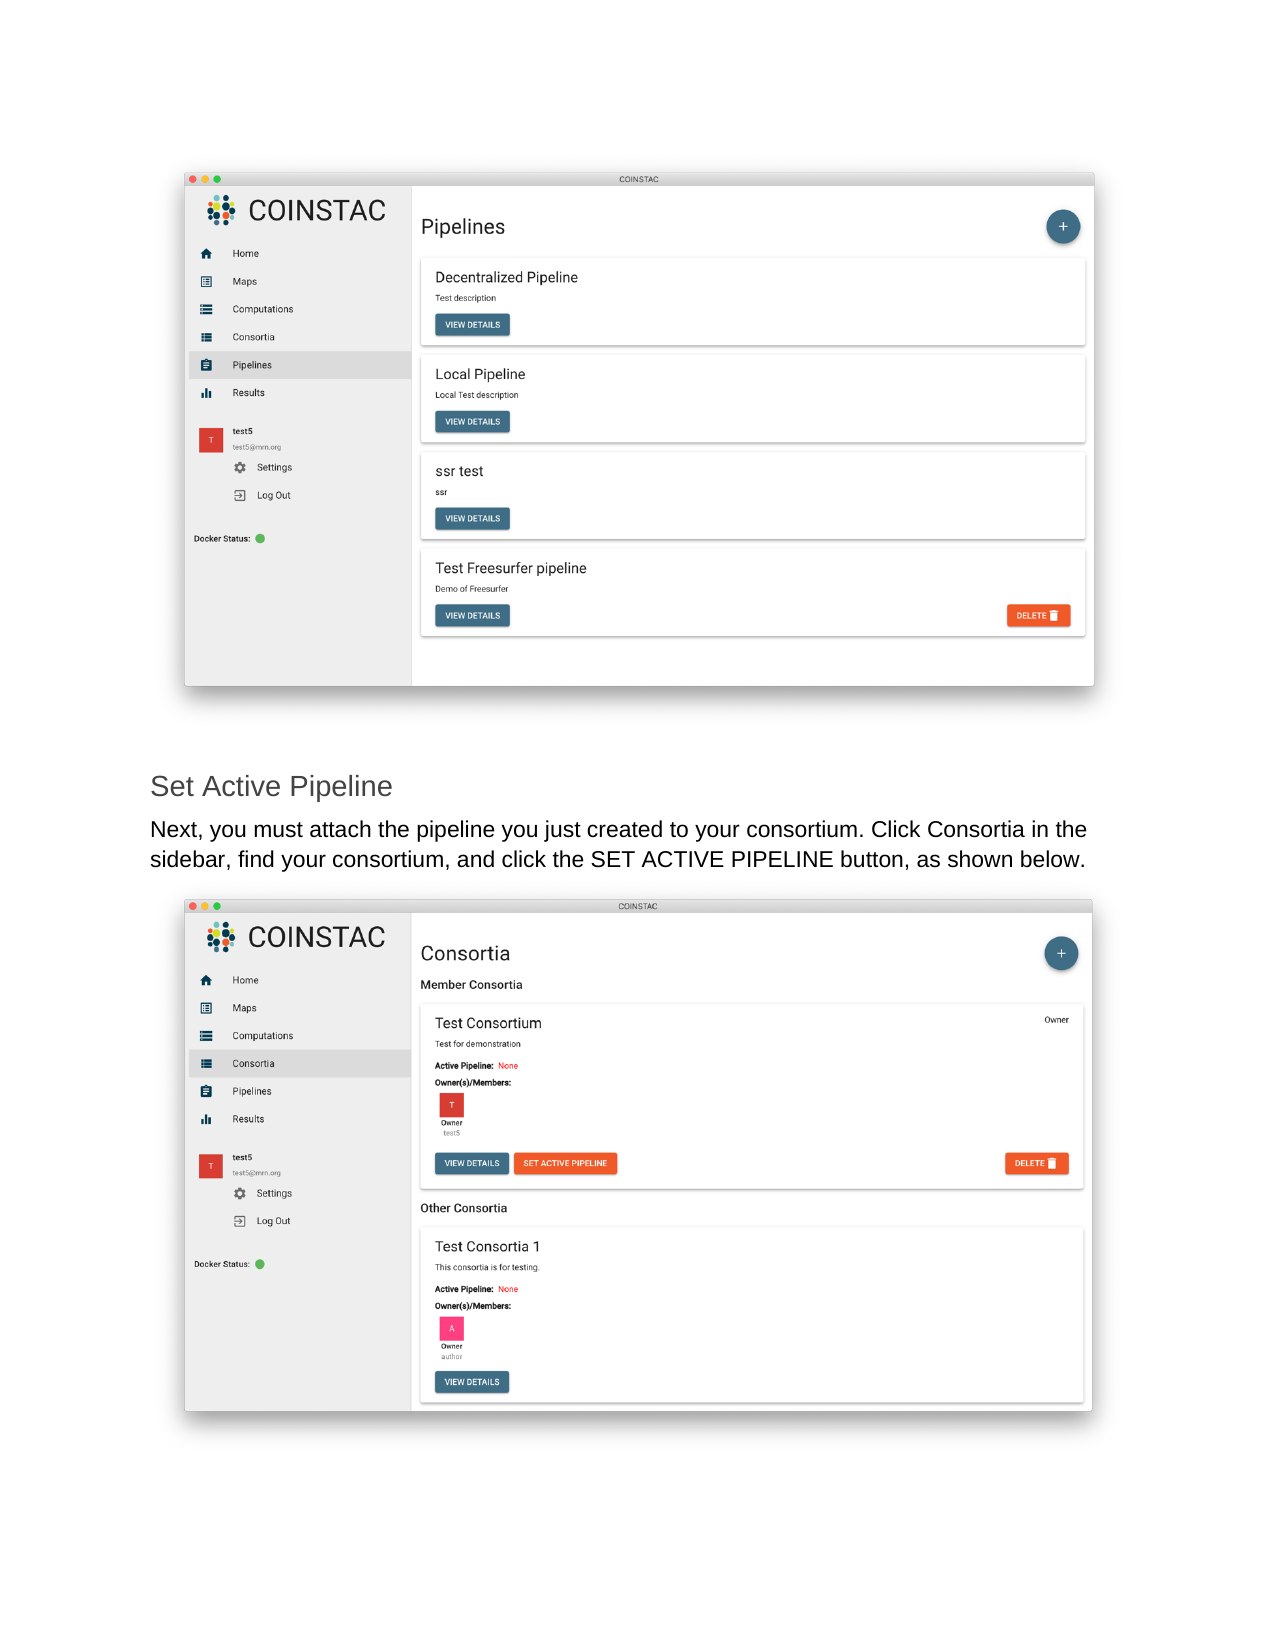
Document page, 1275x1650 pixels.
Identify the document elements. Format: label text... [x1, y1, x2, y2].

picture [150, 876, 1125, 1456]
subtitle Set Active Pipeline [150, 769, 1125, 803]
text Next, you must attach the pipeline you just created to your consortium. Click Consortia in the sidebar, find your consortium, and click the SET ACTIVE PIPELINE button, as shown below. [150, 816, 1125, 873]
picture [150, 150, 1128, 731]
